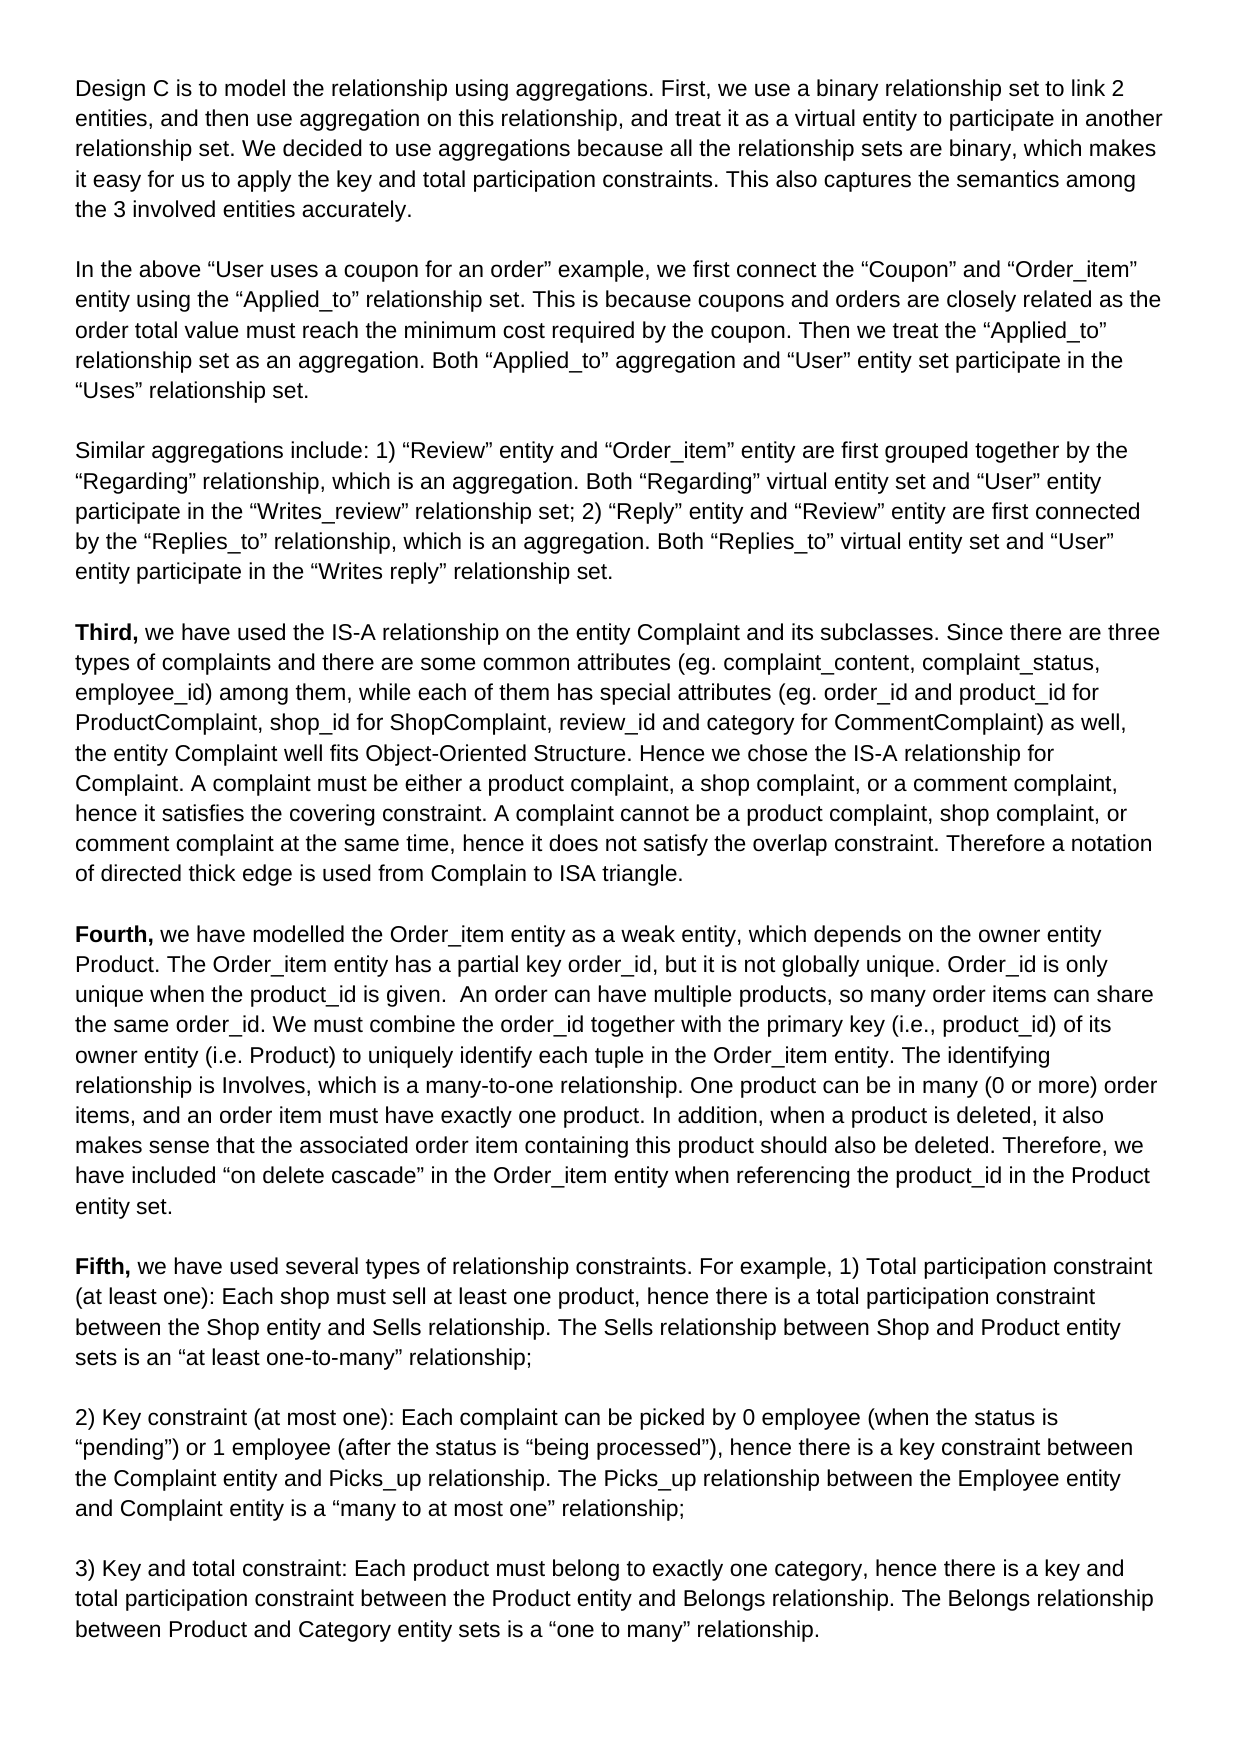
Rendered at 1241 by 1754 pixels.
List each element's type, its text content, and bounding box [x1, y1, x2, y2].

text 2) Key constraint (at most one): Each complaint can be picked by 0 employee (when the status is “pending”) or 1 employee (after the status is “being processed”), hence there is a key constraint between the Complaint entity and Picks_up relationship. The Picks_up relationship between the Employee entity and Complaint entity is a “many to at most one” relationship; [75, 1404, 1165, 1521]
text Fourth, we have modelled the Order_item entity as a weak entity, which depends on the owner entity Product. The Order_item entity has a partial key order_id, but it is not globally unique. Order_id is only unique when the product_id is given. An order can have multiple products, so many order items can share the same order_id. We must combine the order_id together with the primary key (i.e., product_id) of its owner entity (i.e. Product) to uniquely identify each tuple in the Order_item entity. The identifying relationship is Involves, which is a many-to-one relationship. One product can be in many (0 or more) order items, and an order item must have exactly one product. In addition, when a product is deleted, it also makes sense that the associated order item containing this product should also be deleted. Therefore, we have included “on delete cascade” in the Order_item entity when referencing the product_id in the Product entity set. [75, 921, 1165, 1219]
text 3) Key and total constraint: Each product must belong to exactly one category, hence there is a key and total participation constraint between the Product entity and Belongs relationship. The Belongs relationship between Product and Category entity sets is a “one to many” relationship. [75, 1555, 1165, 1642]
text In the above “User uses a coupon for an order” example, we first connect the “Coupon” and “Order_item” entity using the “Applied_to” relationship set. This is because coupons and orders are closely related as the order total value must reach the minimum cost required by the coupon. Then we treat the “Applied_to” relationship set as an aggregation. Both “Applied_to” aggregation and “User” entity set participate in the “Uses” relationship set. [75, 256, 1165, 403]
text Similar aggregations include: 1) “Review” entity and “Order_item” entity are first grouped together by the “Regarding” relationship, which is an aggregation. Both “Regarding” virtual entity set and “User” entity participate in the “Writes_review” relationship set; 2) “Reply” entity and “Review” entity are first connected by the “Replies_to” relationship, which is an aggregation. Both “Replies_to” virtual entity set and “User” entity participate in the “Writes reply” relationship set. [75, 437, 1165, 585]
text Fifth, we have used several types of relationship constraints. For example, 1) Total participation constraint (at least one): Each shop must sell at least one product, hence there is a total participation constraint between the Shop entity and Sells relationship. The Sells relationship between Shop and Product entity sets is an “at least one-to-many” relationship; [75, 1253, 1165, 1370]
text Design C is to model the relationship using aggregations. First, we use a binary relationship set to link 2 entities, and then use aggregation on this relationship, and treat it as a virtual entity to participate in another relationship set. We decided to use aggregations because all the relationship sets are binary, which makes it easy for us to apply the key and total participation constraints. This also captures the semantics among the 3 involved entities accurately. [75, 75, 1165, 222]
text Third, we have used the IS-A relationship on the entity Complaint and its subclasses. Since there are three types of complaints and there are some common attributes (eg. complaint_content, complaint_status, employee_id) among them, while each of them has special attributes (eg. order_id and product_id for ProductComplaint, shop_id for ShopComplaint, review_id and category for CommentComplaint) as well, the entity Complaint well fits Object-Oriented Structure. Hence we chose the IS-A relationship for Complaint. A complaint must be either a product complaint, a shop complaint, or a comment complaint, hence it satisfies the covering constraint. A complaint cannot be a product complaint, shop complaint, or comment complaint at the same time, hence it does not satisfy the overlap constraint. Therefore a notation of directed thick edge is used from Complain to ISA triangle. [75, 619, 1165, 887]
